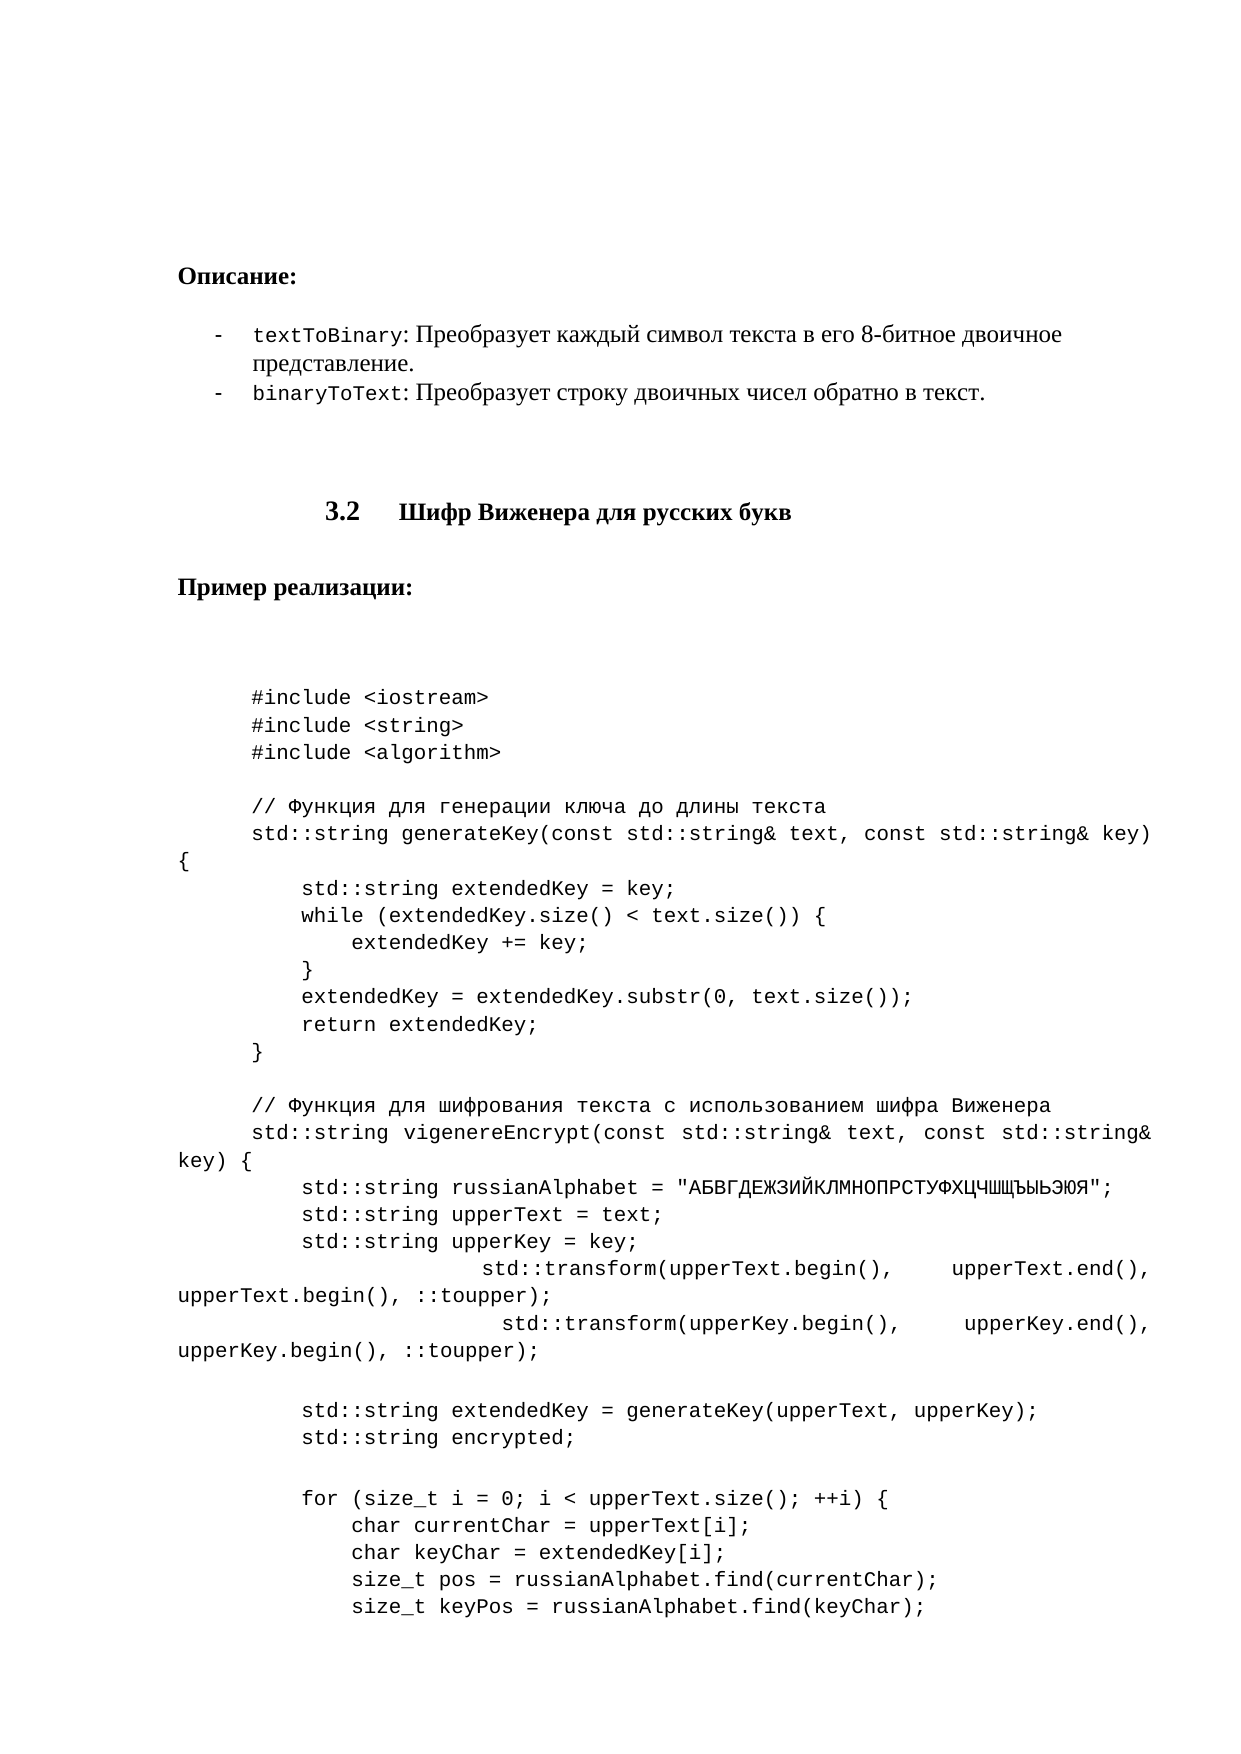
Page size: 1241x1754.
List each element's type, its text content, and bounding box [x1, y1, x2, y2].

text std::transform(upperKey.begin(), upperKey.end(), upperKey.begin(), ::toupper); [177, 1313, 1152, 1363]
text size_t pos = russianAlphabet.find(currentChar); [177, 1569, 1152, 1593]
text // Функция для шифрования текста с использованием шифра Виженера [177, 1095, 1152, 1119]
text Описание: [177, 261, 1152, 290]
list binaryToText: Преобразует строку двоичных чисел обратно в текст. [215, 377, 1152, 407]
text std::string upperText = text; [177, 1204, 1152, 1228]
text for (size_t i = 0; i < upperText.size(); ++i) { [177, 1487, 1152, 1511]
text #include <string> [177, 714, 1152, 738]
text return extendedKey; [177, 1014, 1152, 1037]
text std::string extendedKey = generateKey(upperText, upperKey); [177, 1400, 1152, 1424]
text char keyChar = extendedKey[i]; [177, 1542, 1152, 1566]
text while (extendedKey.size() < text.size()) { [177, 905, 1152, 928]
text #include <algorithm> [177, 742, 1152, 765]
text } [177, 1041, 1152, 1064]
text Пример реализации: [177, 572, 1152, 600]
text std::string extendedKey = key; [177, 878, 1152, 901]
text std::string generateKey(const std::string& text, const std::string& key) { [177, 823, 1152, 874]
list textToBinary: Преобразует каждый символ текста в его 8-битное двоичное представление. [215, 319, 1152, 377]
text extendedKey = extendedKey.substr(0, text.size()); [177, 986, 1152, 1010]
text std::string vigenereEncrypt(const std::string& text, const std::string& key) { [177, 1122, 1152, 1173]
text std::string upperKey = key; [177, 1231, 1152, 1255]
text // Функция для генерации ключа до длины текста [177, 796, 1152, 820]
text std::transform(upperText.begin(), upperText.end(), upperText.begin(), ::toupper); [177, 1258, 1152, 1309]
text std::string encrypted; [177, 1427, 1152, 1451]
subtitle Шифр Виженера для русских букв [251, 494, 1093, 526]
text extendedKey += key; [177, 932, 1152, 956]
text size_t keyPos = russianAlphabet.find(keyChar); [177, 1596, 1152, 1620]
text std::string russianAlphabet = "АБВГДЕЖЗИЙКЛМНОПРСТУФХЦЧШЩЪЫЬЭЮЯ"; [177, 1177, 1152, 1200]
text #include <iostream> [177, 687, 1152, 711]
text } [177, 959, 1152, 983]
text char currentChar = upperText[i]; [177, 1515, 1152, 1538]
